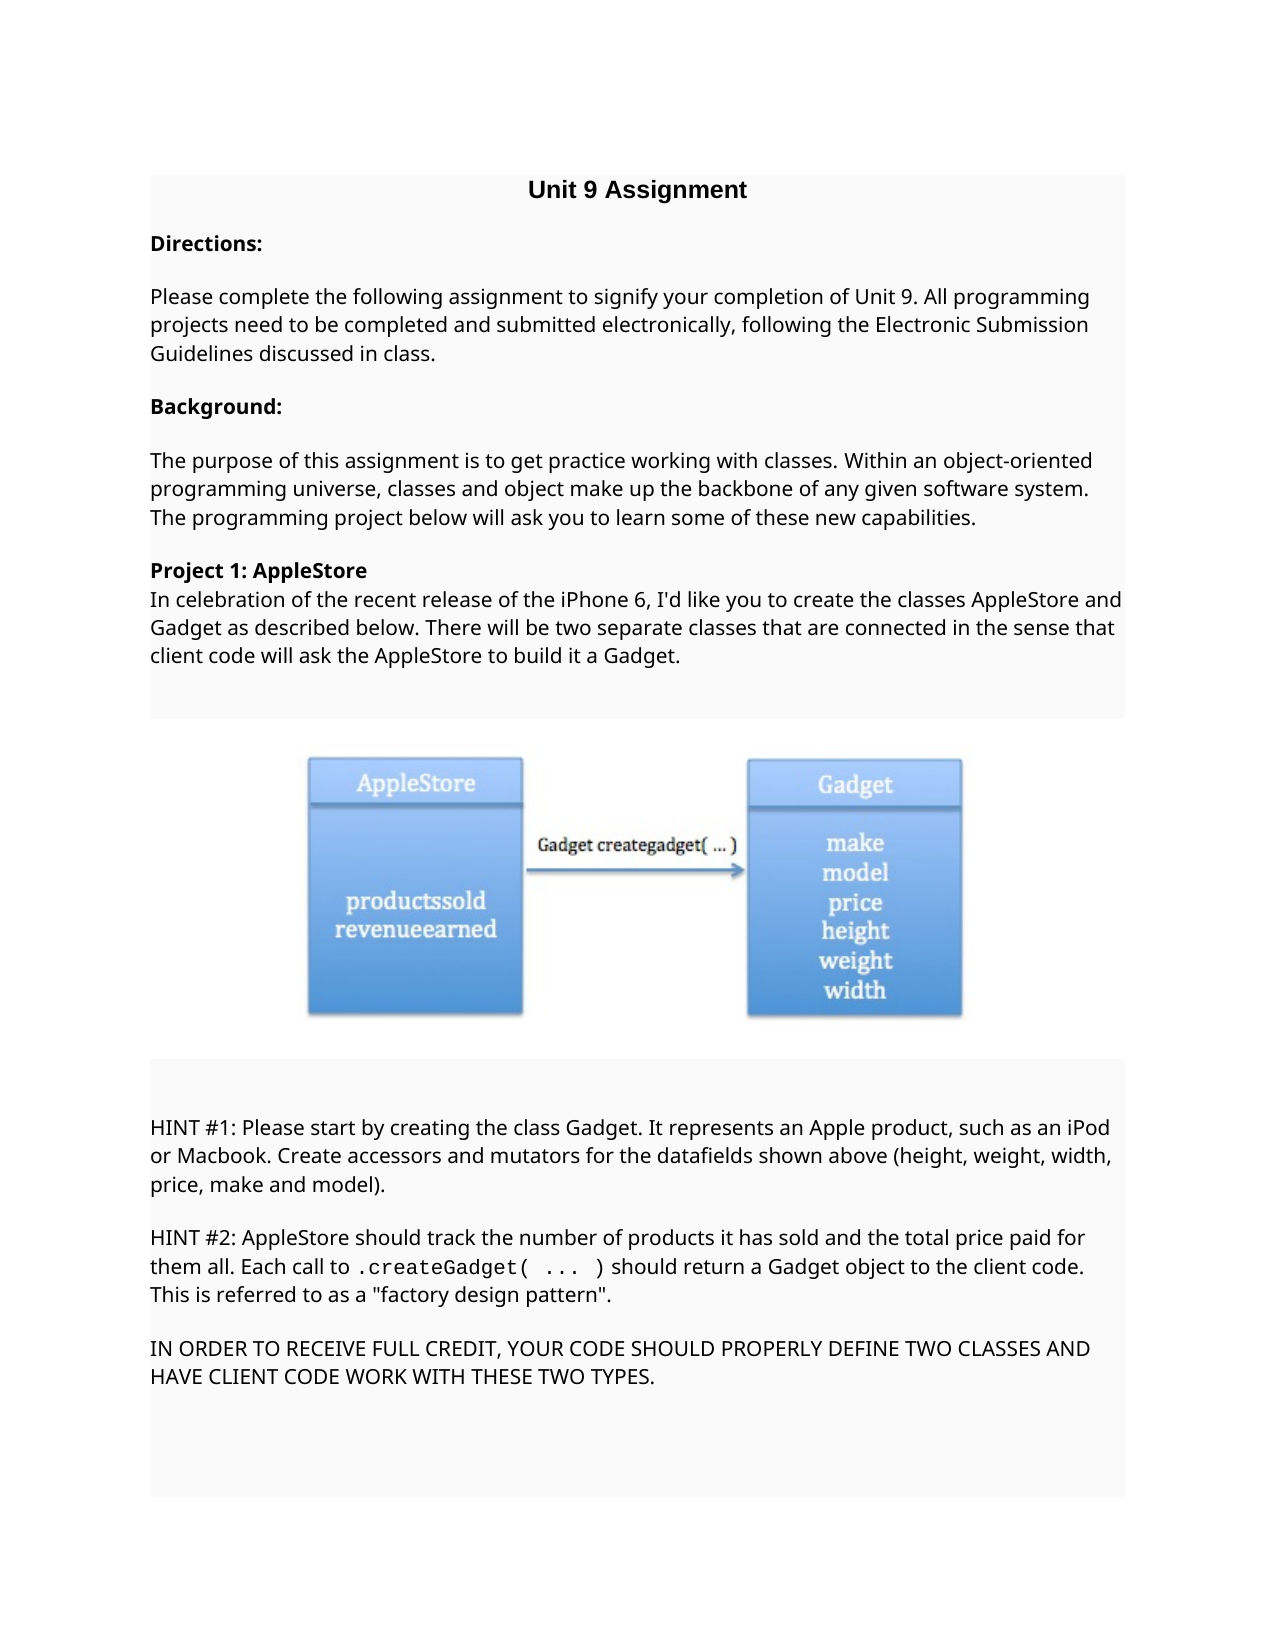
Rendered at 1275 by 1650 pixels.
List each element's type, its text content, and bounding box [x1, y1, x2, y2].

text Background: [150, 392, 1125, 421]
picture [297, 743, 977, 1035]
text IN ORDER TO RECEIVE FULL CREDIT, YOUR CODE SHOULD PROPERLY DEFINE TWO CLASSES AND HAVE CLIENT CODE WORK WITH THESE TWO TYPES. [150, 1334, 1125, 1391]
text Project 1: AppleStore In celebration of the recent release of the iPhone 6, I'd like you to create the classes AppleStore and Gadget as described below. There will be two separate classes that are connected in the sense that client code will ask the AppleStore to build it a Gadget. [150, 556, 1125, 670]
table_header [150, 744, 1124, 1059]
text Please complete the following assignment to signify your completion of Unit 9. All programming projects need to be completed and submitted electronically, following the Electronic Submission Guidelines discussed in class. [442, 282, 1125, 367]
text Directions: [150, 229, 1125, 257]
text Unit 9 Assignment [150, 175, 1125, 204]
text HINT #1: Please start by creating the class Gadget. It represents an Apple product, such as an iPod or Macbook. Create accessors and mutators for the datafields shown above (height, weight, width, price, make and model). [150, 1113, 1125, 1198]
text HINT #2: AppleStore should track the number of products it has sold and the total price paid for them all. Each call to .createGadget( ... ) should return a Gadget object to the client code. This is referred to as a "factory design pattern". [150, 1223, 1125, 1309]
text The purpose of this assignment is to get practice working with classes. Within an object-oriented programming universe, classes and object make up the backbone of any given software system. The programming project below will ask you to learn some of these new capabilities. [150, 446, 1125, 531]
